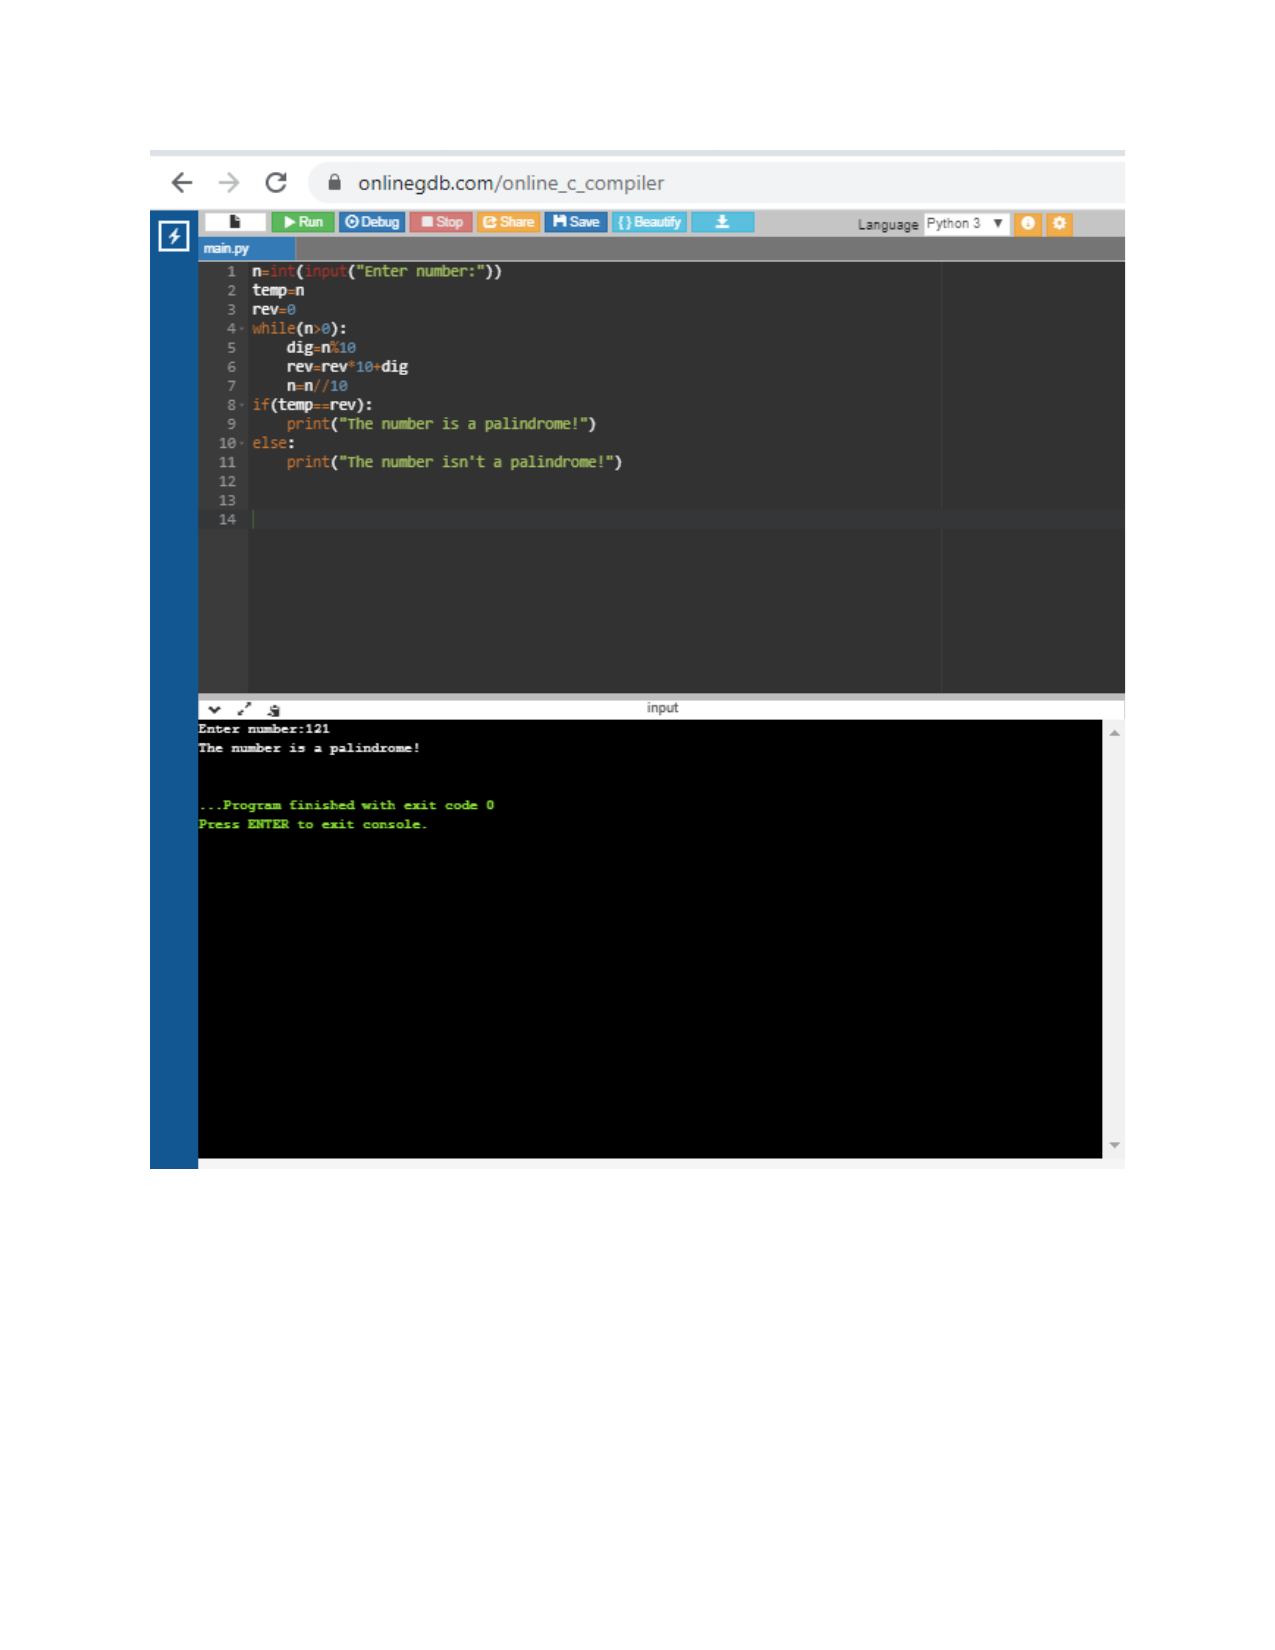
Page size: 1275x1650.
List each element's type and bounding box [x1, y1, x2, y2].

picture [150, 150, 1125, 1169]
